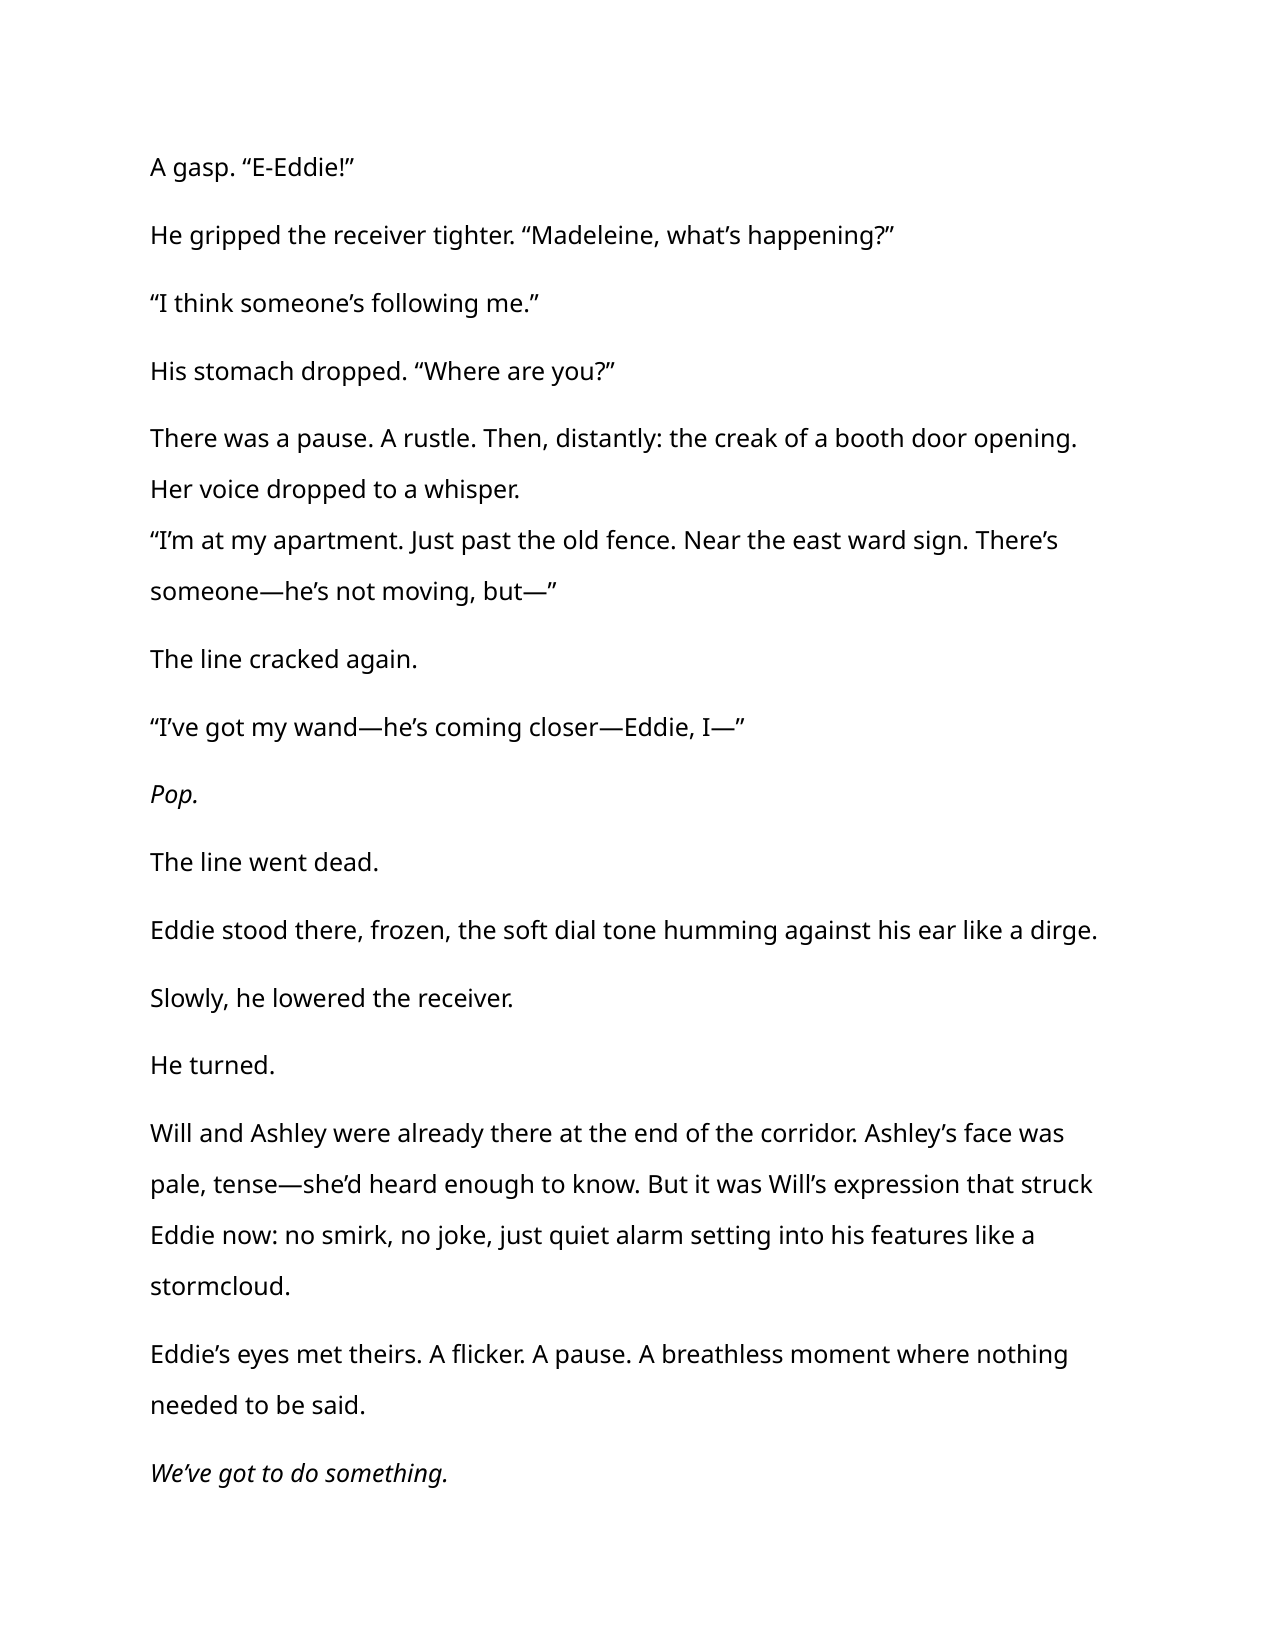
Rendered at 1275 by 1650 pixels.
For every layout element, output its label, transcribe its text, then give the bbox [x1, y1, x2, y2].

text The line went dead. [150, 845, 1125, 879]
text We’ve got to do something. [150, 1455, 1125, 1489]
text “I think someone’s following me.” [150, 285, 1125, 319]
text A gasp. “E-Eddie!” [150, 150, 1125, 184]
text Pop. [150, 777, 1125, 811]
text His stomach dropped. “Where are you?” [150, 353, 1125, 387]
text Eddie stood there, frozen, the soft dial tone humming against his ear like a dirge. [150, 912, 1125, 947]
text The line cracked again. [150, 642, 1125, 676]
text He turned. [150, 1048, 1125, 1082]
text Eddie’s eyes met theirs. A flicker. A pause. A breathless moment where nothing needed to be said. [150, 1336, 1125, 1422]
text There was a pause. A rustle. Then, distantly: the creak of a booth door opening. Her voice dropped to a whisper. “I’m at my apartment. Just past the old fence. Near the east ward sign. There’s someone—he’s not moving, but—” [150, 421, 1125, 608]
text He gripped the receiver tighter. “Madeleine, what’s happening?” [150, 218, 1125, 252]
text Slowly, he lowered the receiver. [150, 980, 1125, 1014]
text Will and Ashley were already there at the end of the corridor. Ashley’s face was pale, tense—she’d heard enough to know. But it was Will’s expression that struck Eddie now: no smirk, no joke, just quiet alarm setting into his features like a stormcloud. [150, 1116, 1125, 1303]
text “I’ve got my wand—he’s coming closer—Eddie, I—” [150, 709, 1125, 743]
